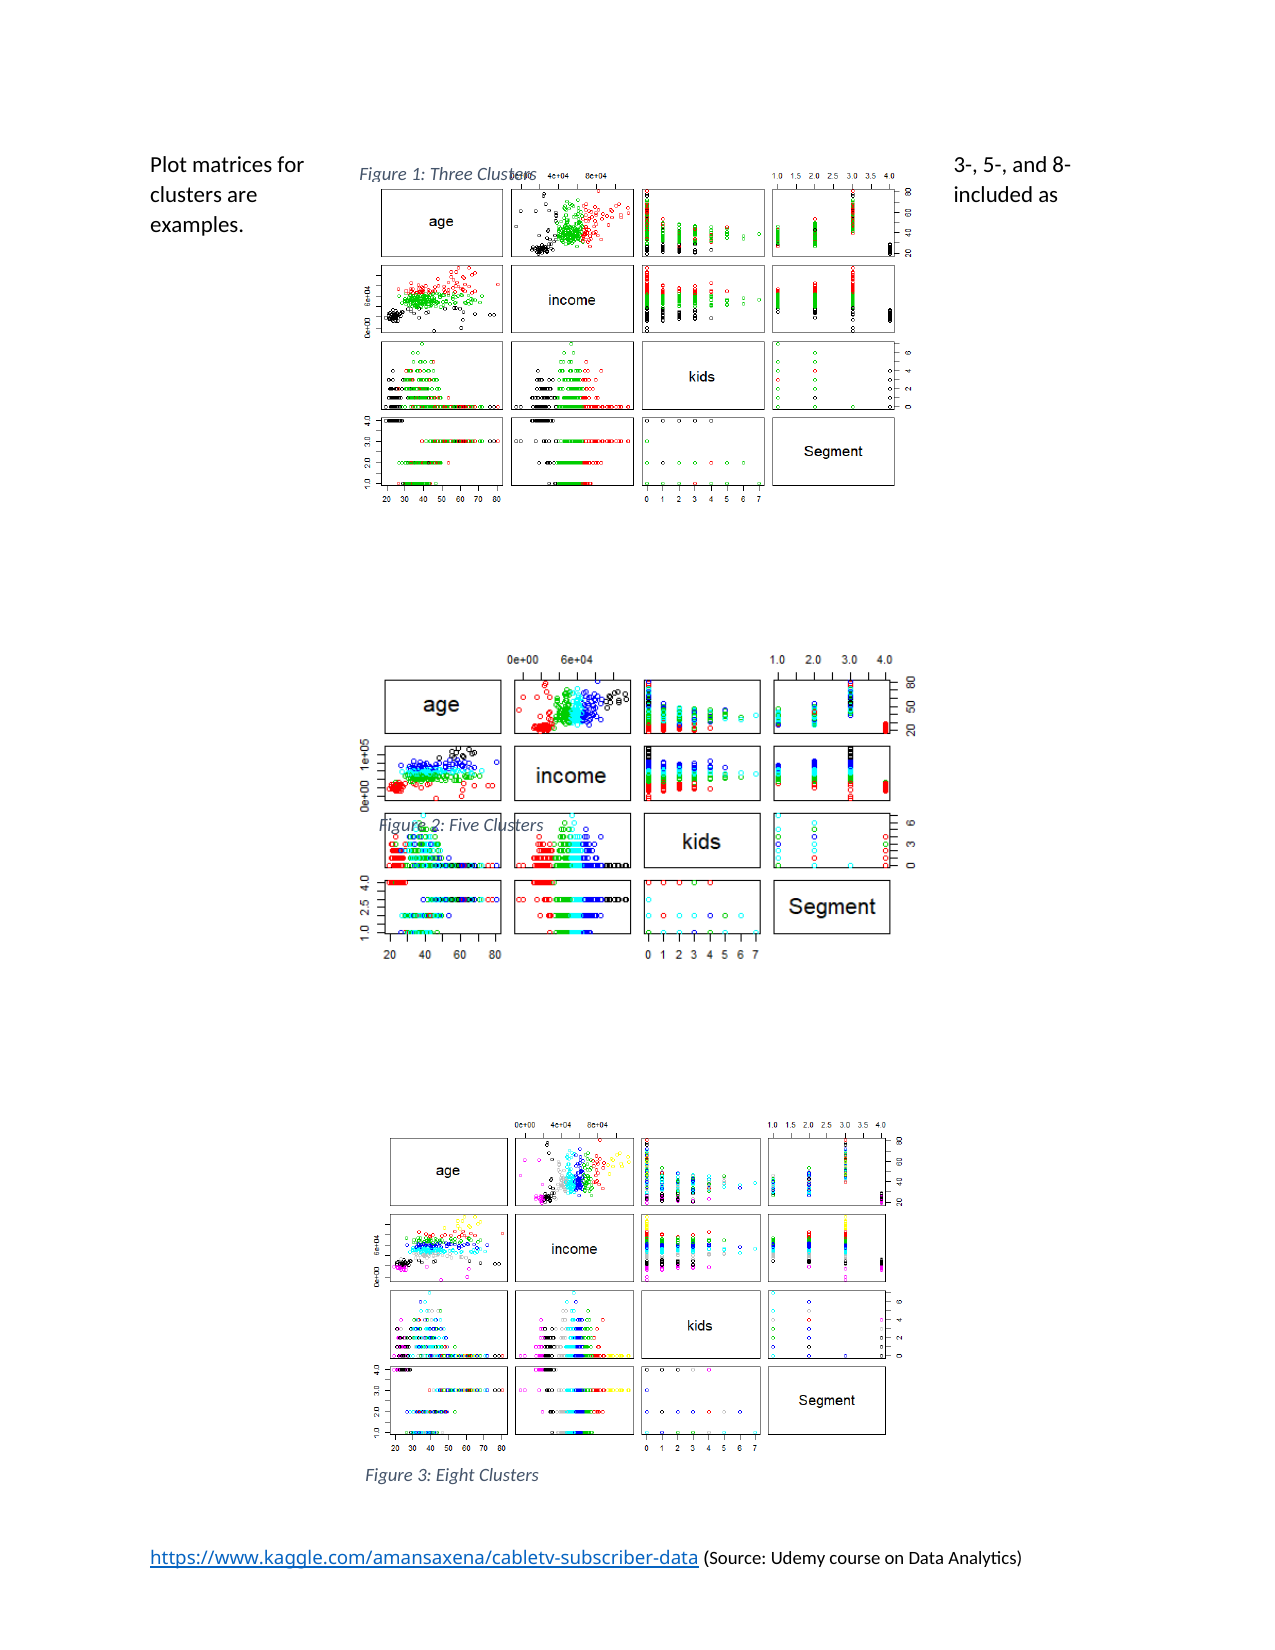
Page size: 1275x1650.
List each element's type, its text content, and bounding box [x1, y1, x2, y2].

text Plot matrices for 3-, 5-, and 8- clusters are included as examples. [935, 150, 1125, 238]
picture [350, 1098, 925, 1474]
picture [324, 619, 951, 995]
text Plot matrices for 3-, 5-, and 8- clusters are included as examples. [150, 150, 340, 238]
picture [340, 149, 935, 525]
